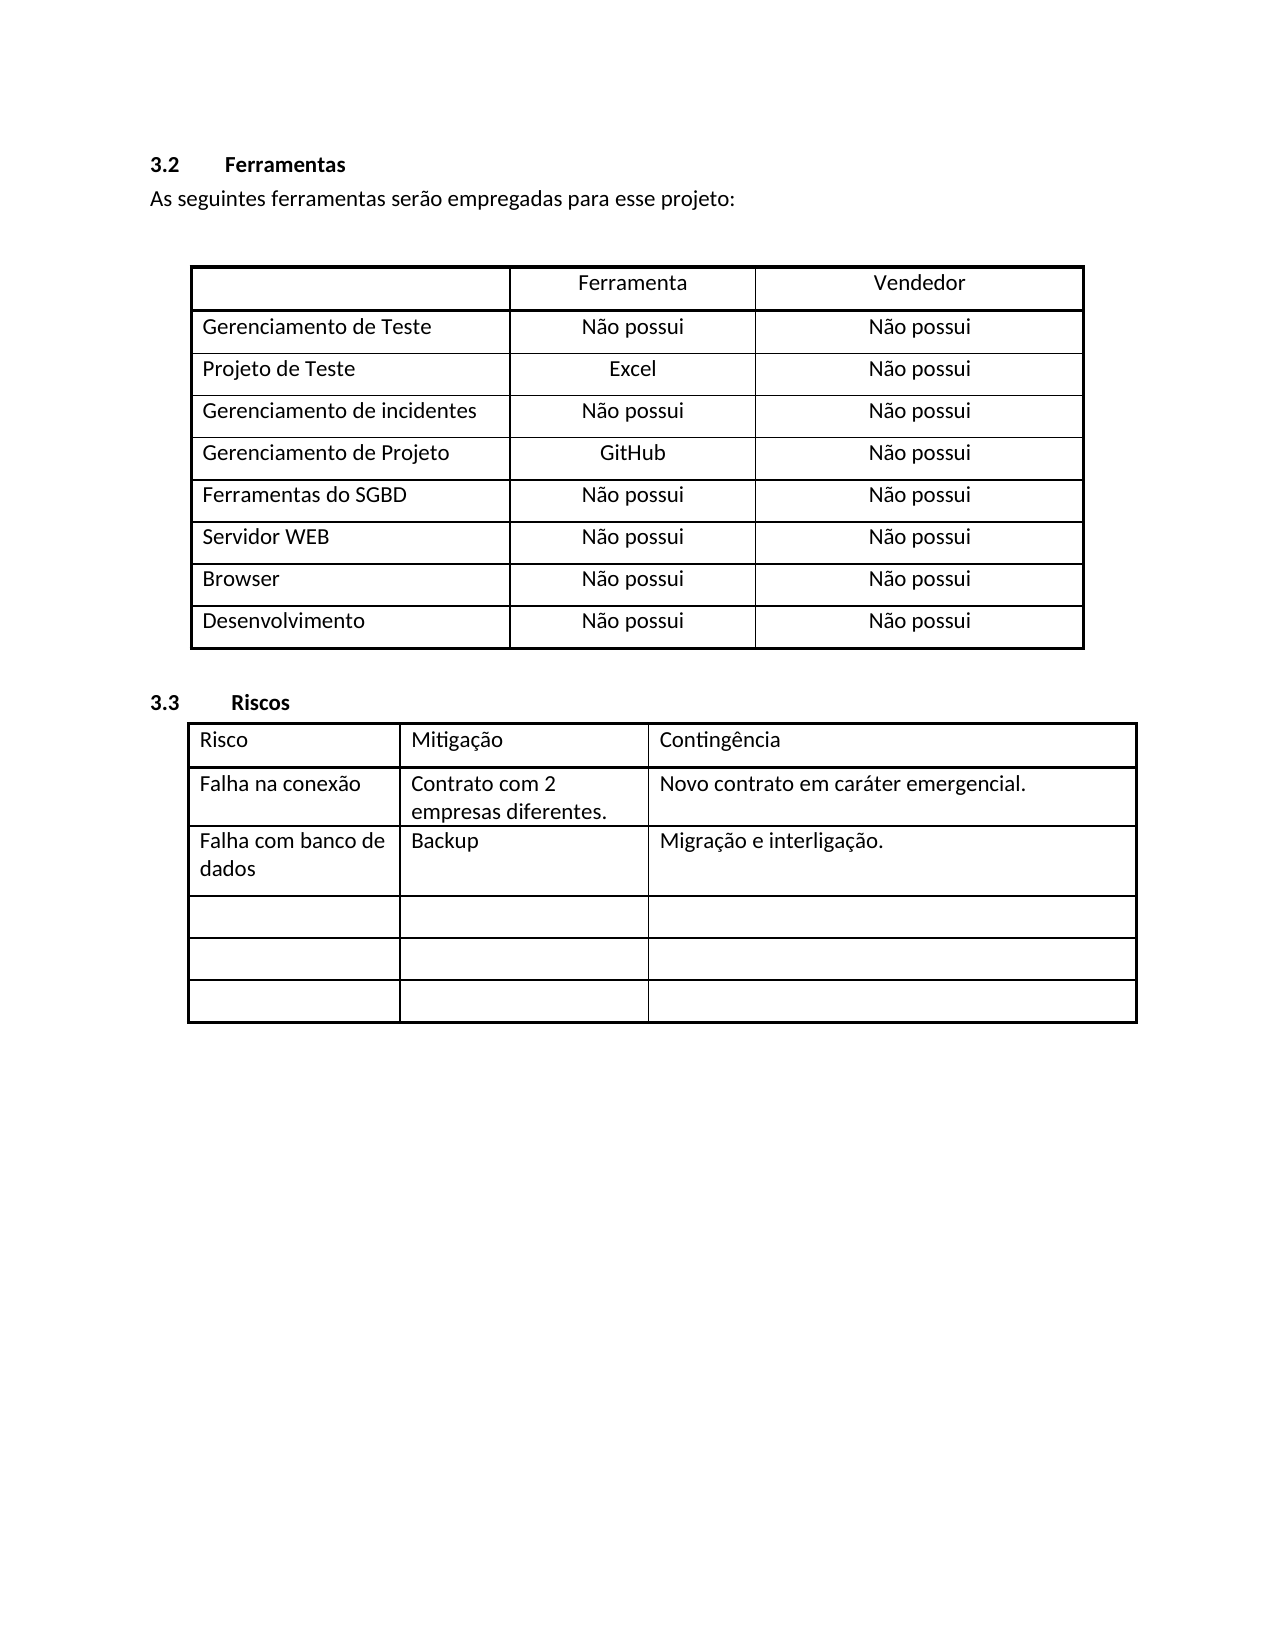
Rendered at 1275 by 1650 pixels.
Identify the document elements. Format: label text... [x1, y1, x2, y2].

table_cell [401, 897, 648, 937]
subtitle Ferramentas [150, 150, 1125, 178]
table_header Vendedor [756, 269, 1082, 309]
table_cell Não possui [756, 438, 1082, 479]
table_cell Não possui [756, 312, 1082, 353]
text As seguintes ferramentas serão empregadas para esse projeto: [150, 184, 1125, 212]
table_cell Projeto de Teste [193, 354, 509, 395]
table_cell [649, 897, 1135, 937]
table_cell Não possui [511, 607, 755, 647]
table_cell [190, 939, 399, 979]
table_header [193, 269, 509, 309]
table_cell Novo contrato em caráter emergencial. [649, 769, 1135, 825]
table_cell Gerenciamento de incidentes [193, 396, 509, 437]
table_cell Não possui [511, 481, 755, 521]
table_cell Não possui [756, 565, 1082, 605]
table_cell [401, 981, 648, 1021]
table_cell Gerenciamento de Teste [193, 312, 509, 353]
table_cell Backup [401, 827, 648, 895]
table_cell Não possui [756, 481, 1082, 521]
table_cell [649, 981, 1135, 1021]
table_cell [190, 897, 399, 937]
table_cell Servidor WEB [193, 523, 509, 563]
table_cell Desenvolvimento [193, 607, 509, 647]
table_cell Não possui [511, 396, 755, 437]
table_cell Browser [193, 565, 509, 605]
table_cell Não possui [511, 565, 755, 605]
table_cell Excel [511, 354, 755, 395]
table_cell [401, 939, 648, 979]
table_header Ferramenta [511, 269, 755, 309]
table_header Risco [190, 725, 399, 766]
table_cell Migração e interligação. [649, 827, 1135, 895]
table_header Contingência [649, 725, 1135, 766]
table_cell Falha com banco de dados [190, 827, 399, 895]
table_cell [649, 939, 1135, 979]
subtitle Riscos [150, 688, 1125, 716]
table_cell Ferramentas do SGBD [193, 481, 509, 521]
table_cell Não possui [511, 523, 755, 563]
table_cell Não possui [756, 354, 1082, 395]
table_cell Não possui [756, 523, 1082, 563]
table_cell Contrato com 2 empresas diferentes. [401, 769, 648, 825]
table_header Mitigação [401, 725, 648, 766]
table_cell Não possui [511, 312, 755, 353]
table_cell Gerenciamento de Projeto [193, 438, 509, 479]
table_cell Não possui [756, 607, 1082, 647]
table_cell Falha na conexão [190, 769, 399, 825]
table_cell Não possui [756, 396, 1082, 437]
table_cell [190, 981, 399, 1021]
table_cell GitHub [511, 438, 755, 479]
